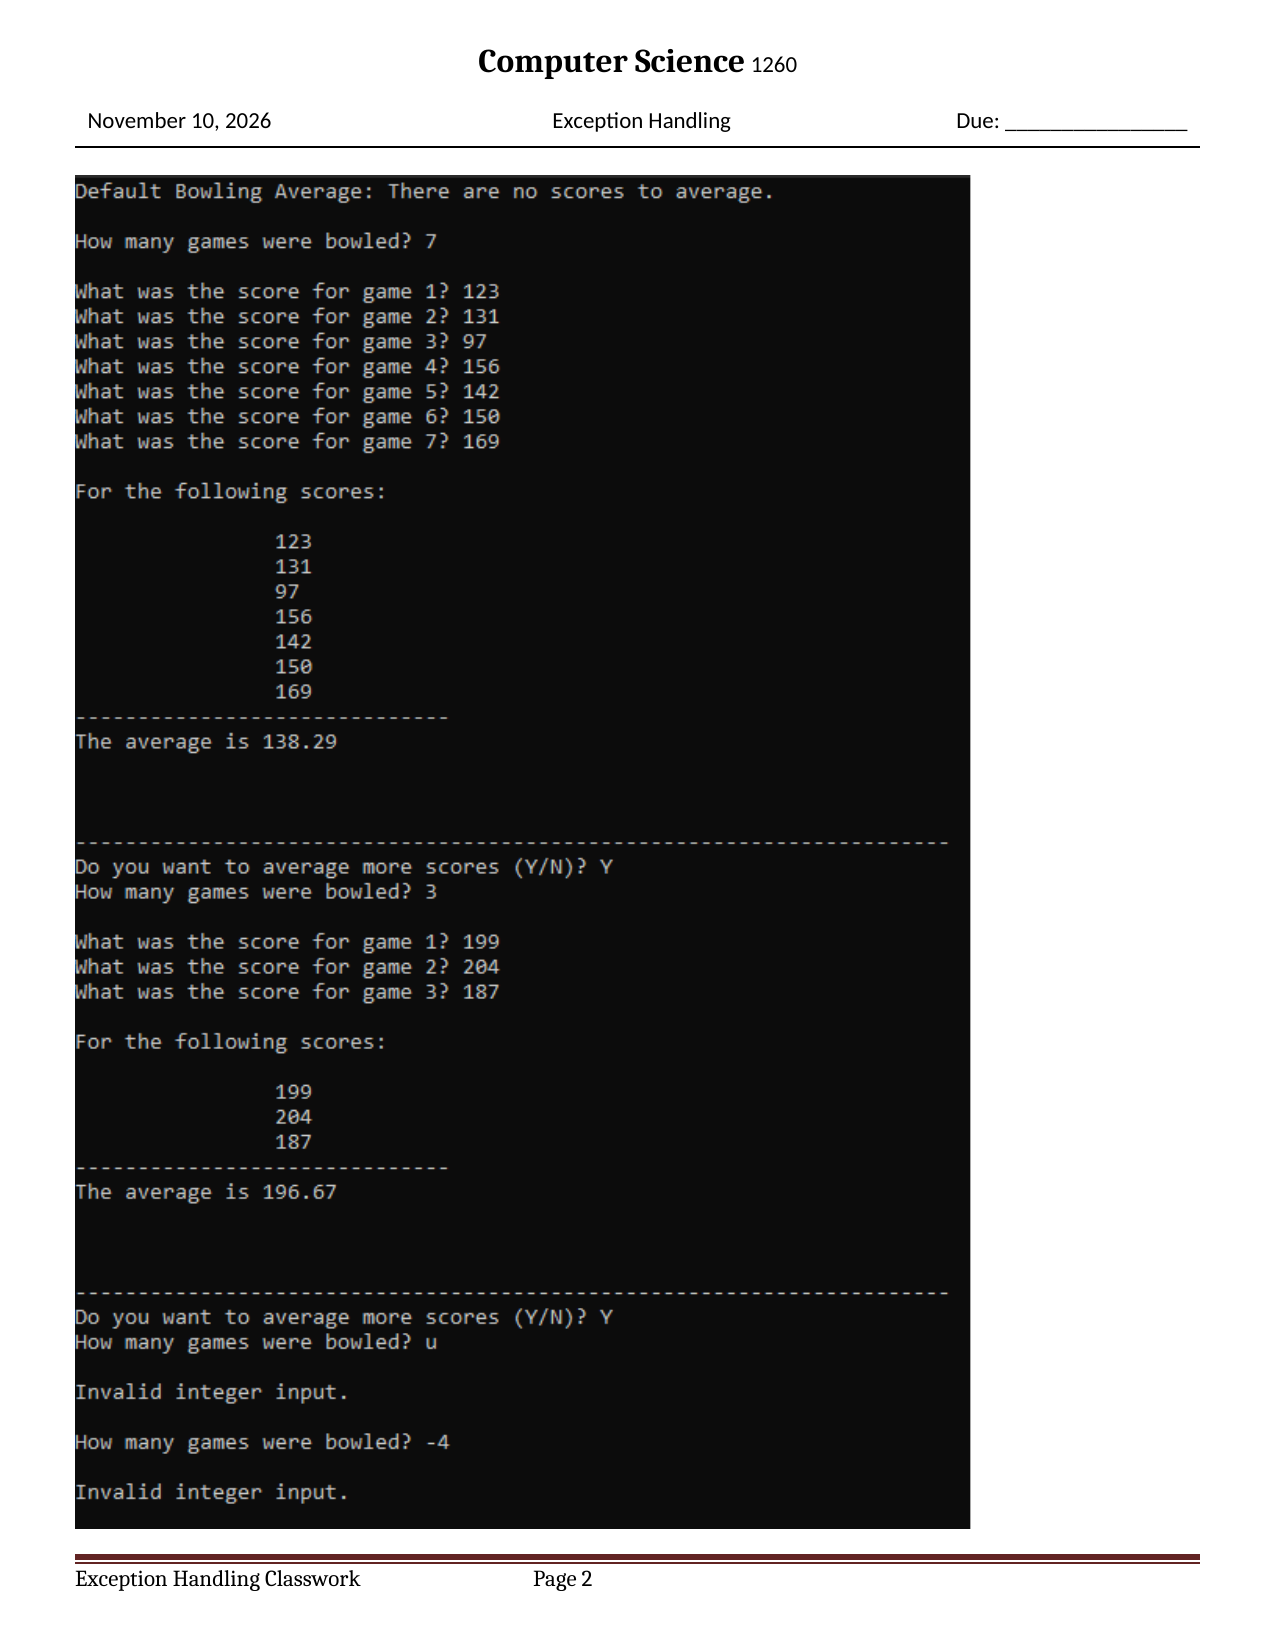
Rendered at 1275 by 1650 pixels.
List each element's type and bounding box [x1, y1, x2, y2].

picture [75, 175, 971, 1529]
